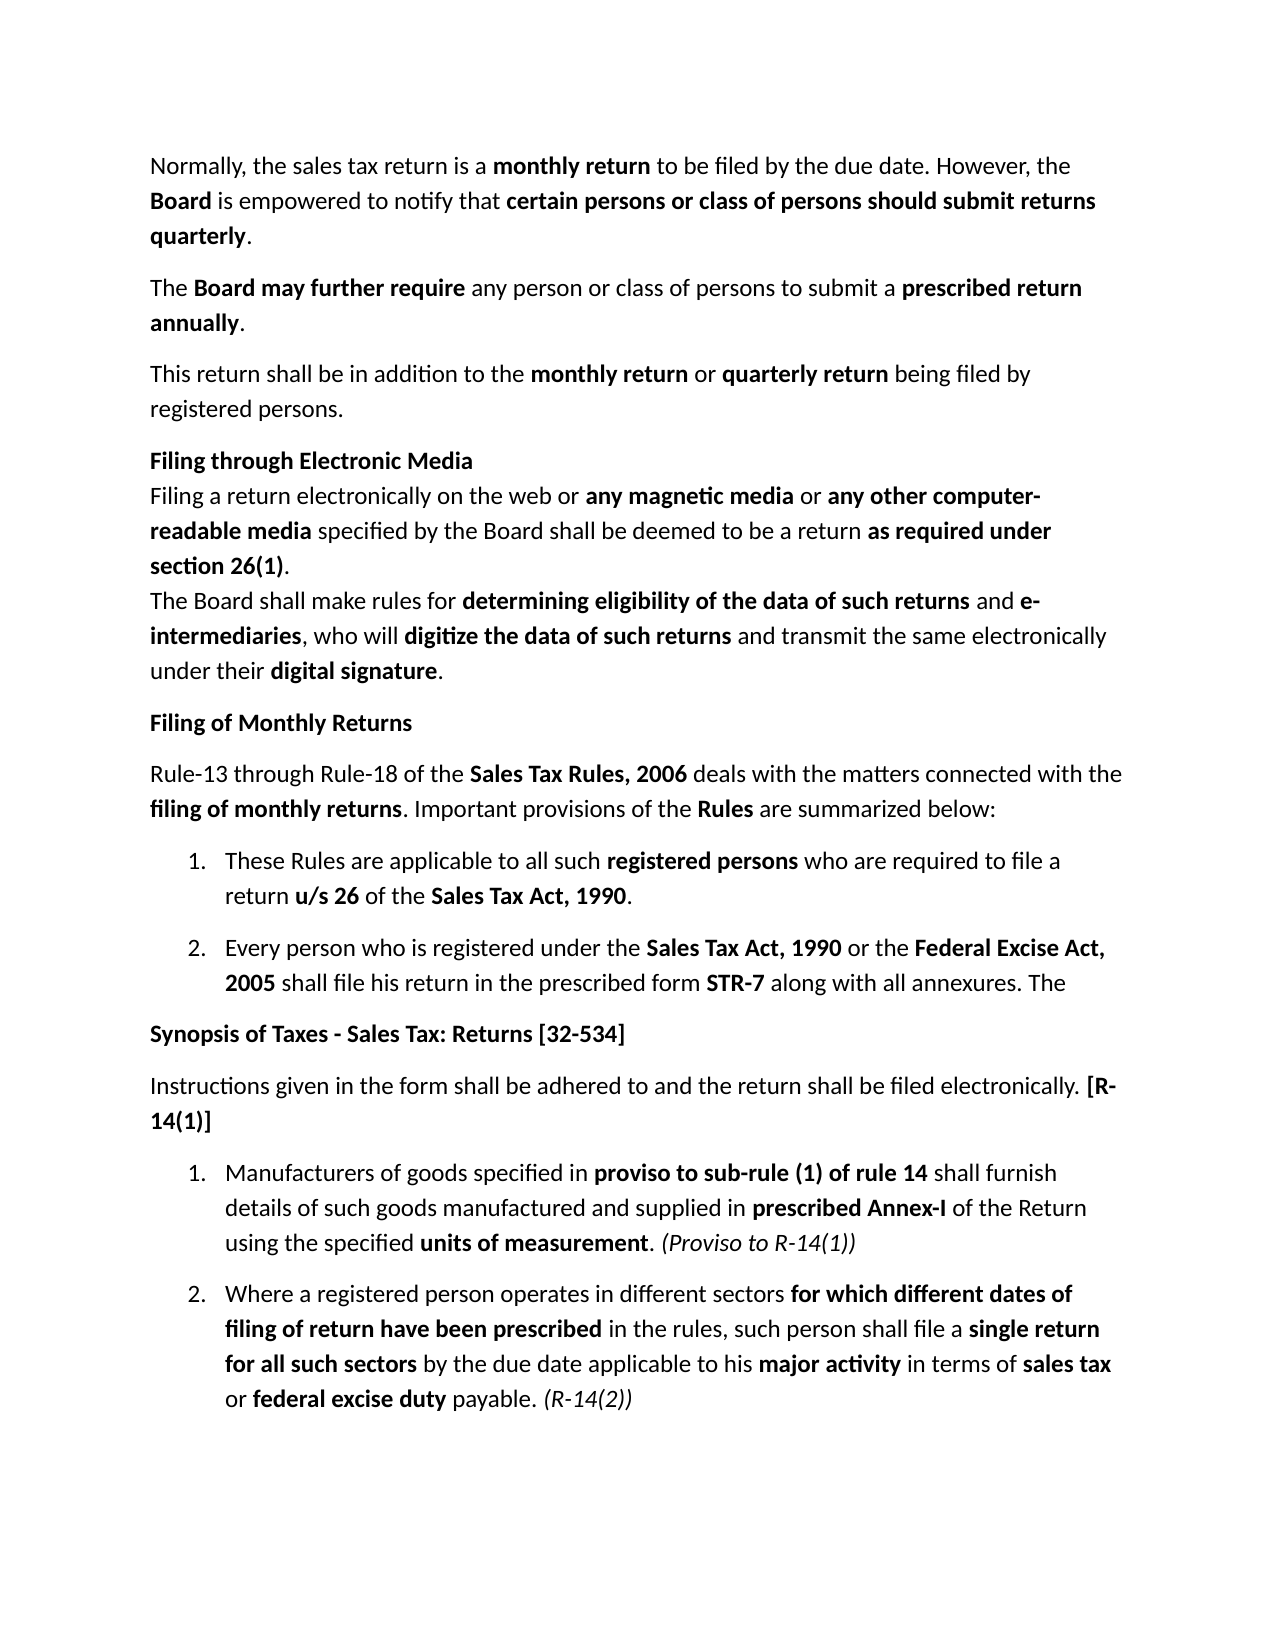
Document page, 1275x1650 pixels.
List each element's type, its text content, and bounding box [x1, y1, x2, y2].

list These Rules are applicable to all such registered persons who are required to file a return u/s 26 of the Sales Tax Act, 1990. [187, 845, 1125, 911]
text Normally, the sales tax return is a monthly return to be filed by the due date. However, the Board is empowered to notify that certain persons or class of persons should submit returns quarterly. [150, 150, 1125, 251]
text Rule-13 through Rule-18 of the Sales Tax Rules, 2006 deals with the matters connected with the filing of monthly returns. Important provisions of the Rules are summarized below: [150, 758, 1125, 824]
text The Board may further require any person or class of persons to submit a prescribed return annually. [150, 272, 1125, 337]
text Filing through Electronic Media Filing a return electronically on the web or any magnetic media or any other computer-readable media specified by the Board shall be deemed to be a return as required under section 26(1). The Board shall make rules for determining eligibility of the data of such returns and e-intermediaries, who will digitize the data of such returns and transmit the same electronically under their digital signature. [150, 445, 1125, 686]
text Synopsis of Taxes - Sales Tax: Returns [32-534] [150, 1018, 1125, 1049]
text Instructions given in the form shall be adhered to and the return shall be filed electronically. [R-14(1)] [150, 1070, 1125, 1136]
text Filing of Monthly Returns [150, 707, 1125, 737]
text This return shall be in addition to the monthly return or quarterly return being filed by registered persons. [150, 358, 1125, 424]
list Manufacturers of goods specified in proviso to sub-rule (1) of rule 14 shall furnish details of such goods manufactured and supplied in prescribed Annex-I of the Return using the specified units of measurement. (Proviso to R-14(1)) [187, 1157, 1125, 1257]
list Every person who is registered under the Sales Tax Act, 1990 or the Federal Excise Act, 2005 shall file his return in the prescribed form STR-7 along with all annexures. The [187, 932, 1125, 997]
list Where a registered person operates in different sectors for which different dates of filing of return have been prescribed in the rules, such person shall file a single return for all such sectors by the due date applicable to his major activity in terms of sales tax or federal excise duty payable. (R-14(2)) [187, 1278, 1125, 1414]
